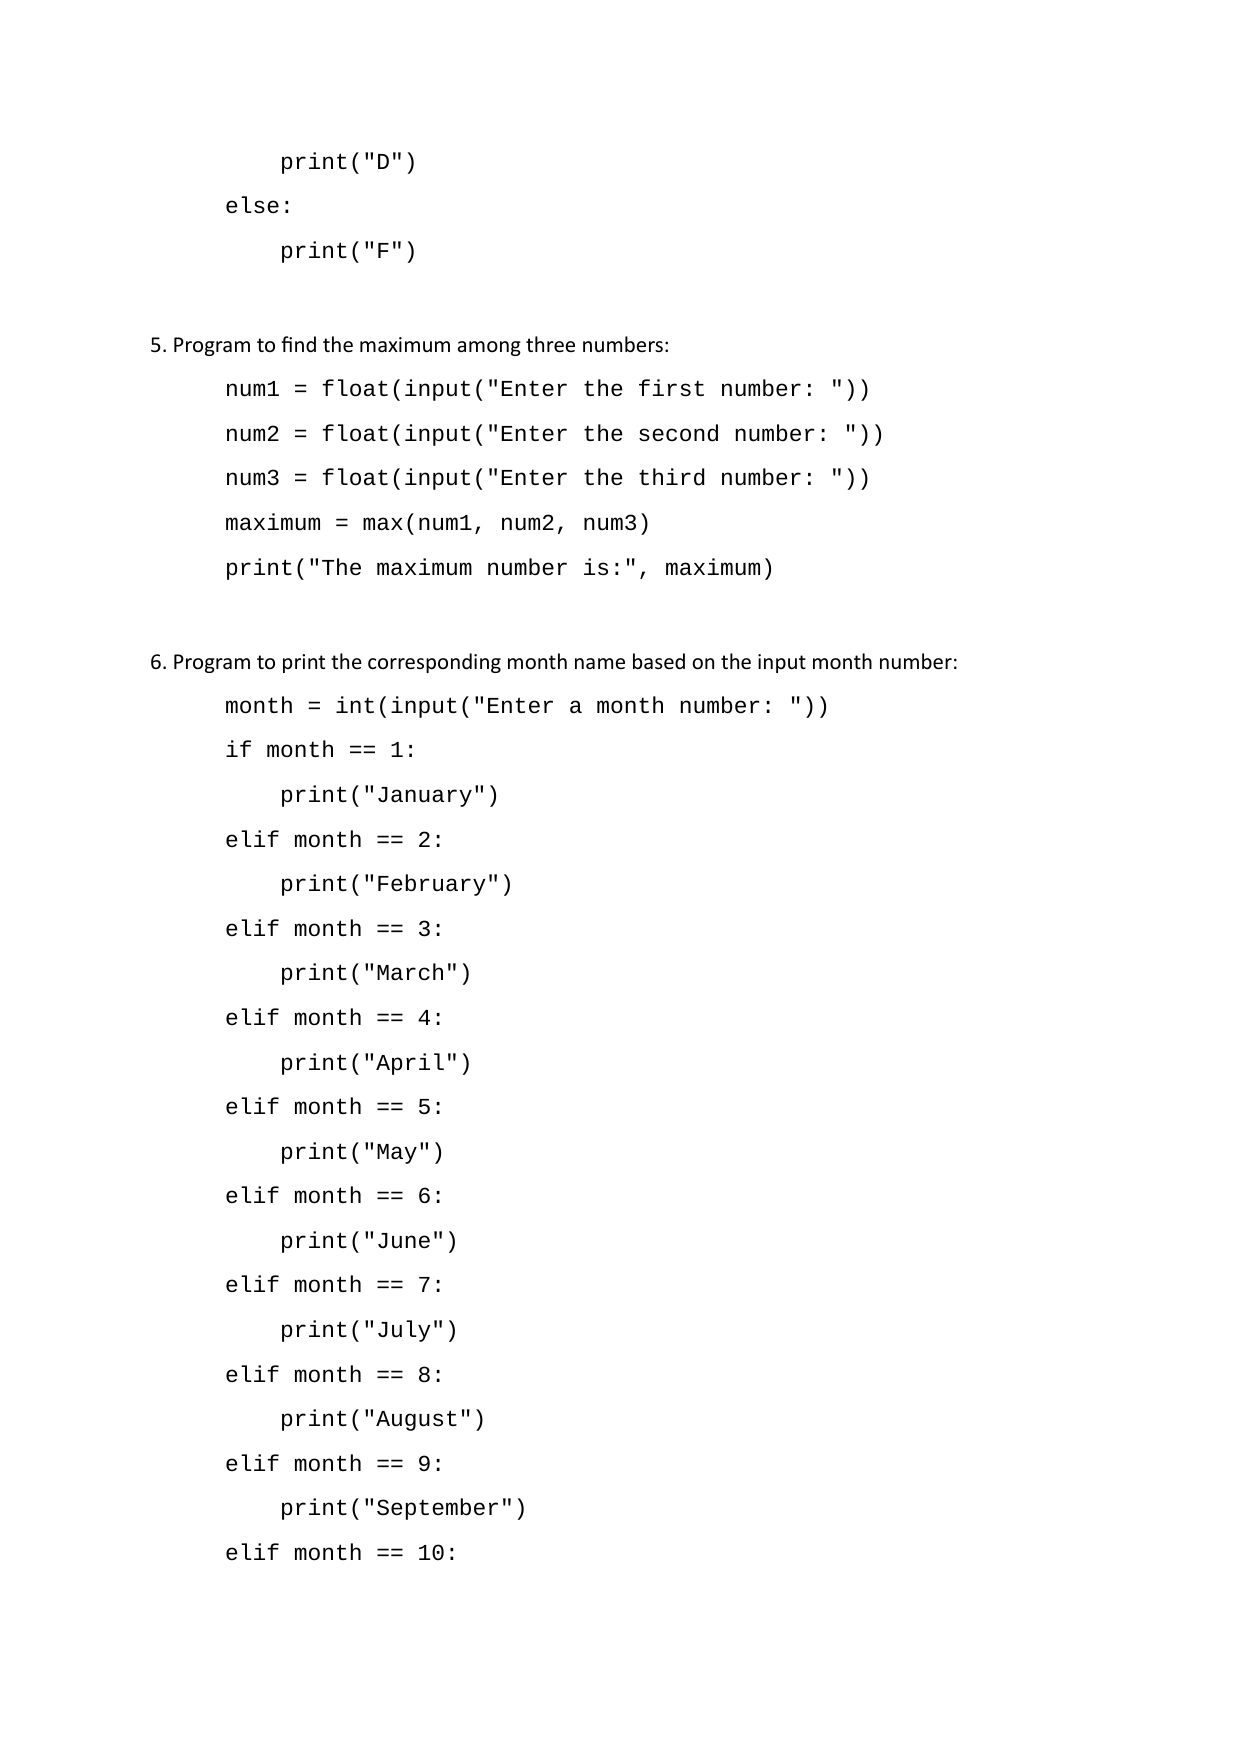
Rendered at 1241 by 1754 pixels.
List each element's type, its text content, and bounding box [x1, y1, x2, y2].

text print("June") [225, 1229, 1090, 1255]
text num2 = float(input("Enter the second number: ")) [225, 422, 1090, 448]
text elif month == 3: [225, 917, 1090, 943]
text elif month == 2: [225, 828, 1090, 854]
text print("D") [225, 150, 1090, 176]
text elif month == 6: [225, 1184, 1090, 1211]
text print("January") [225, 783, 1090, 809]
text num3 = float(input("Enter the third number: ")) [225, 467, 1090, 493]
text elif month == 10: [225, 1541, 1090, 1567]
text elif month == 9: [225, 1452, 1090, 1478]
text print("August") [225, 1407, 1090, 1433]
text print("February") [225, 872, 1090, 898]
text print("May") [225, 1140, 1090, 1166]
text print("September") [225, 1497, 1090, 1523]
text num1 = float(input("Enter the first number: ")) [225, 377, 1090, 403]
text elif month == 7: [225, 1274, 1090, 1300]
text else: [225, 194, 1090, 221]
text elif month == 5: [225, 1095, 1090, 1121]
text print("F") [225, 239, 1090, 265]
text print("July") [225, 1318, 1090, 1344]
text 6. Program to print the corresponding month name based on the input month number: [150, 647, 1090, 675]
text 5. Program to find the maximum among three numbers: [150, 331, 1090, 359]
text if month == 1: [225, 739, 1090, 765]
text maximum = max(num1, num2, num3) [225, 511, 1090, 537]
text print("April") [225, 1051, 1090, 1077]
text print("The maximum number is:", maximum) [225, 556, 1090, 582]
text month = int(input("Enter a month number: ")) [225, 694, 1090, 720]
text elif month == 4: [225, 1006, 1090, 1032]
text print("March") [225, 962, 1090, 988]
text elif month == 8: [225, 1363, 1090, 1389]
